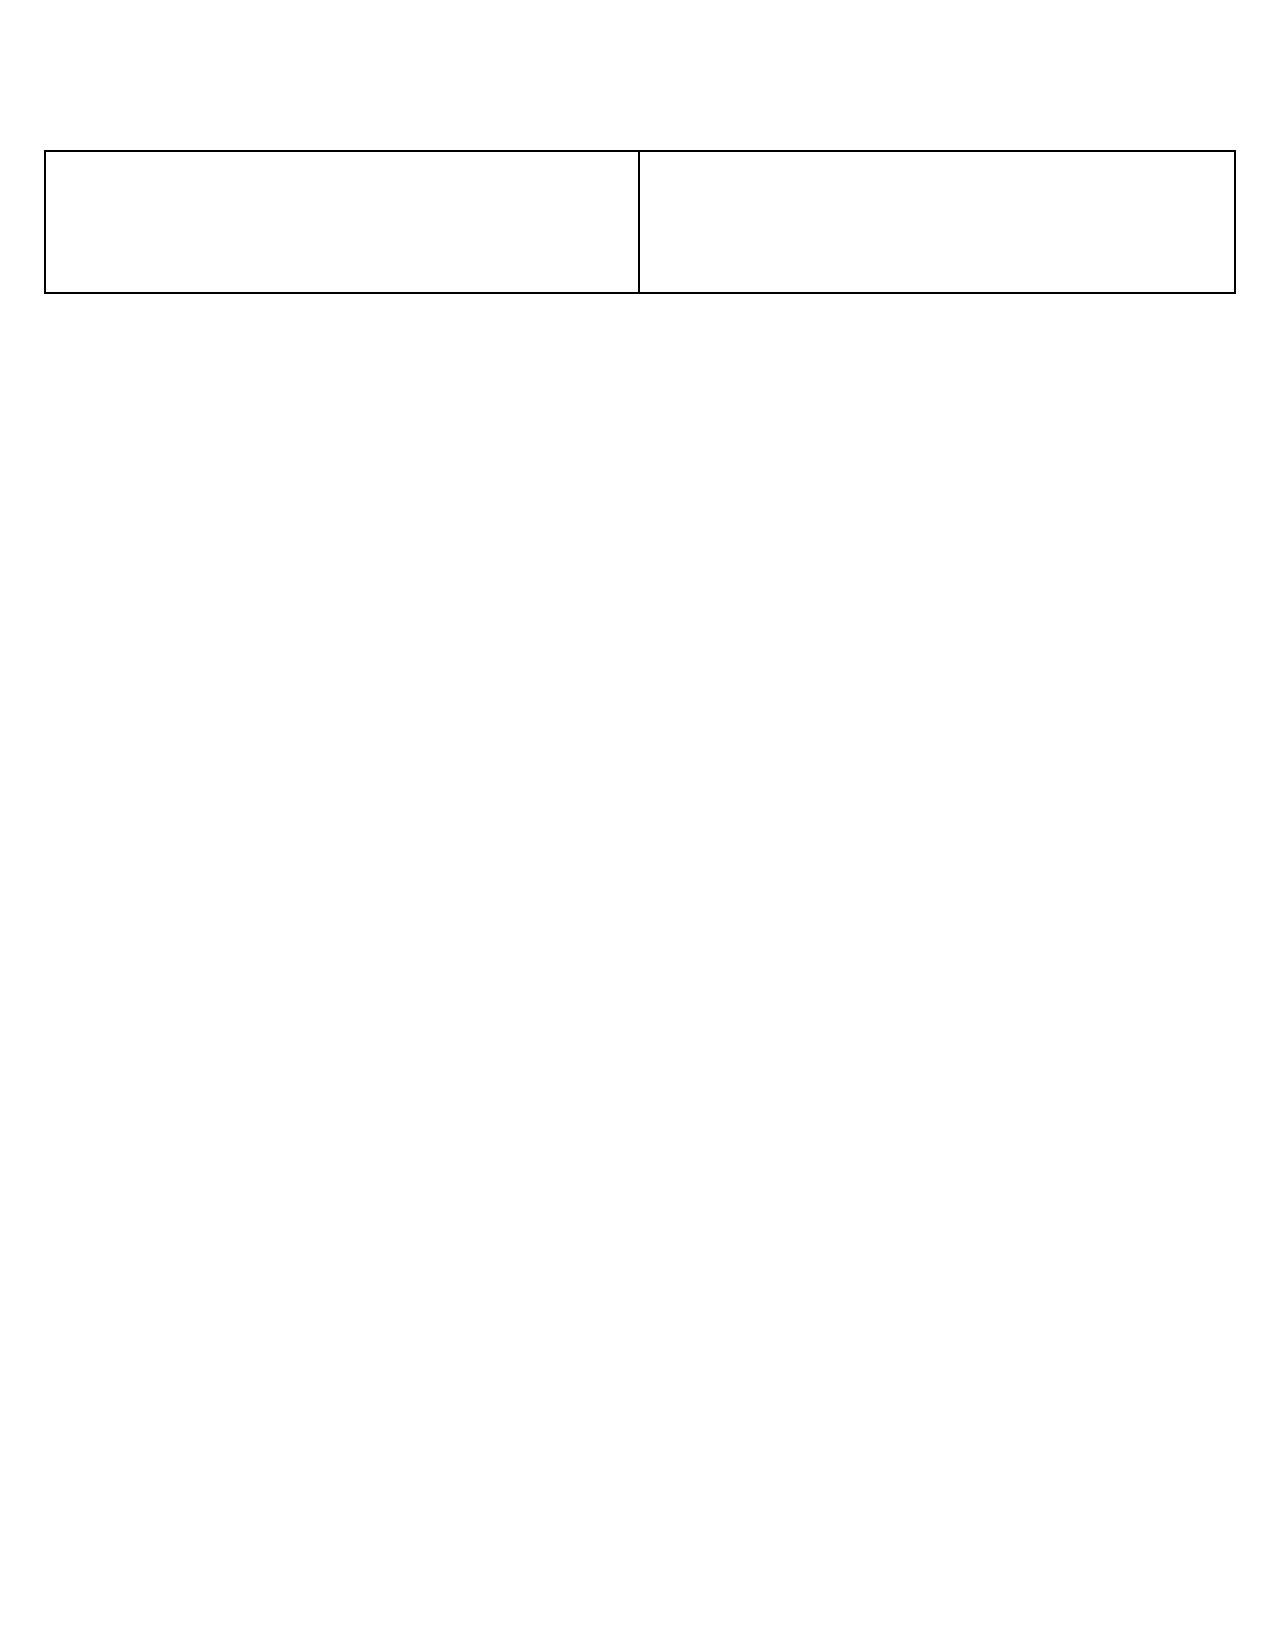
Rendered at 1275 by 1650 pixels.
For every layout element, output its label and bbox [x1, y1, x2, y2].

table_cell [640, 152, 1234, 292]
table_cell [46, 152, 638, 292]
